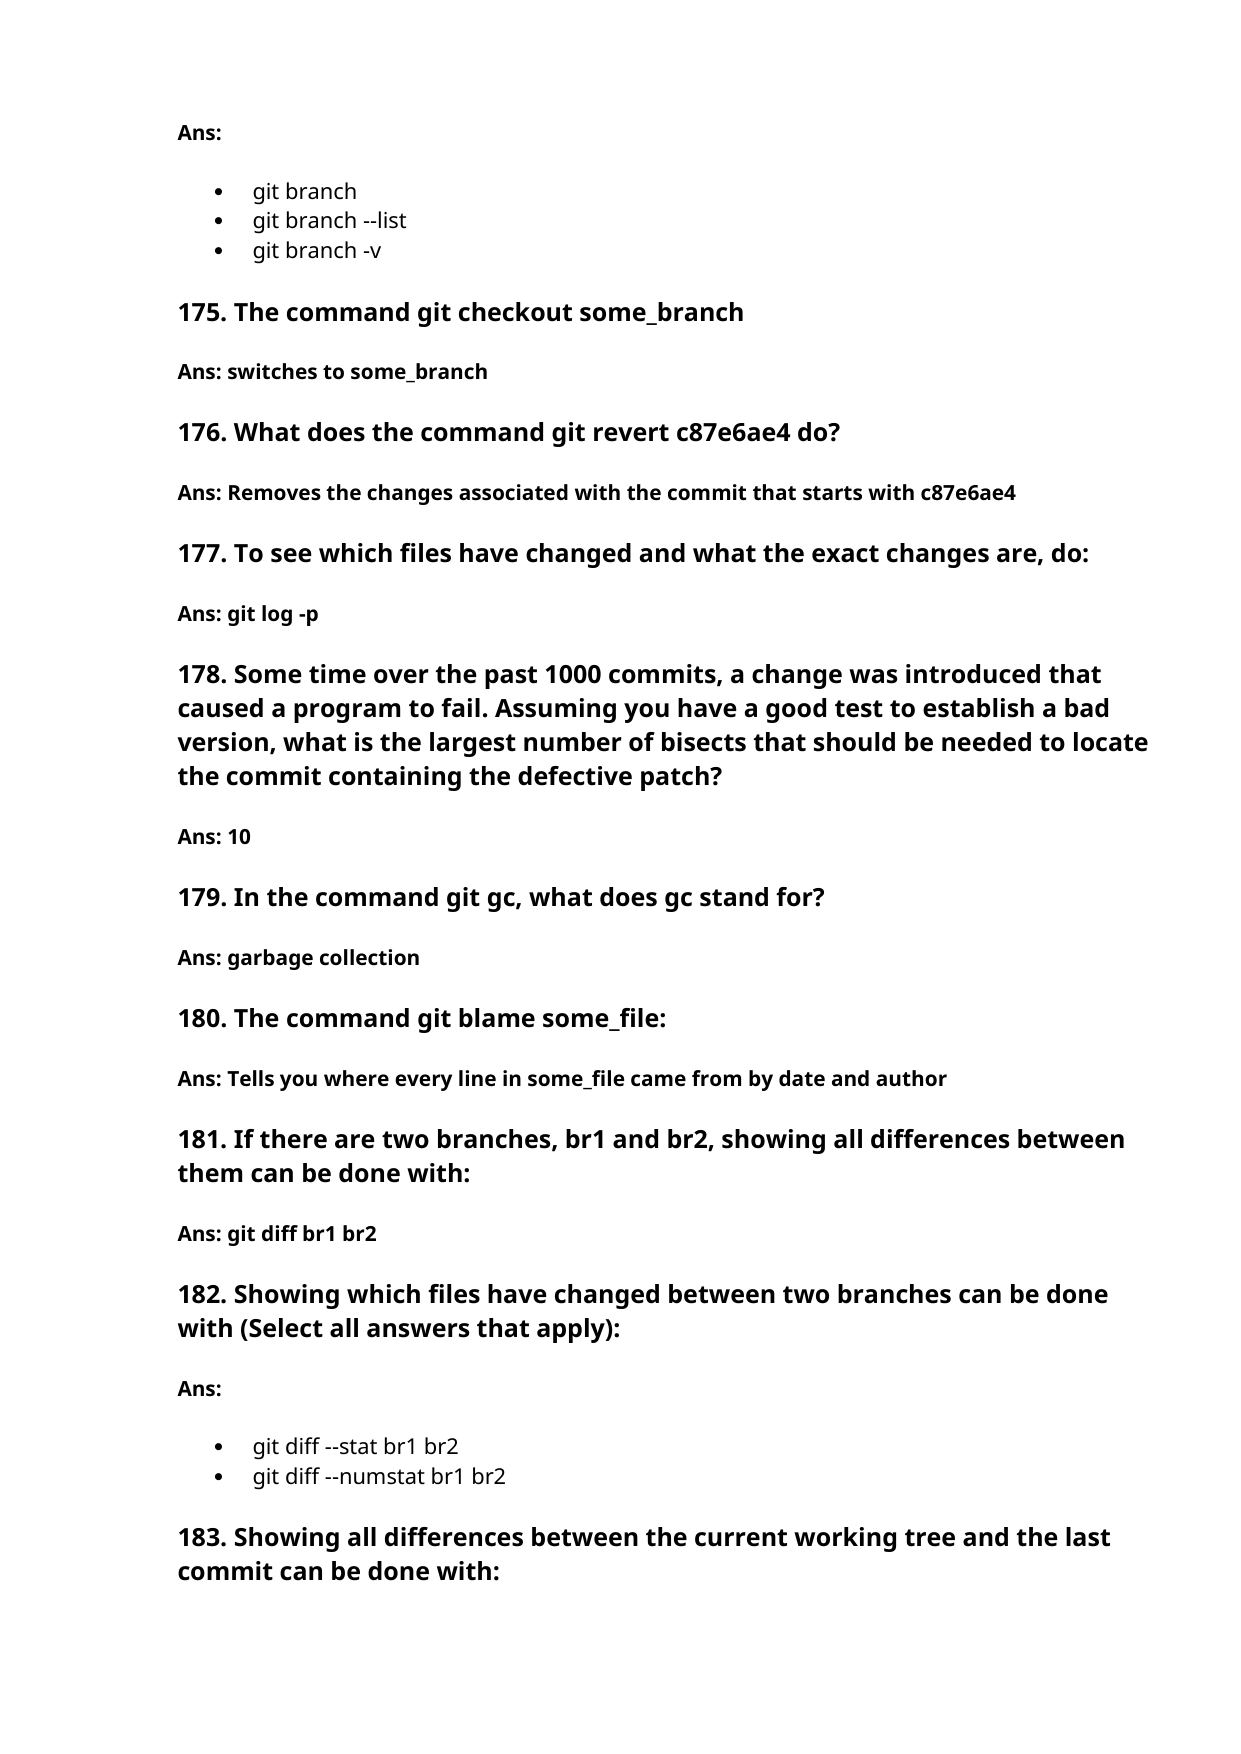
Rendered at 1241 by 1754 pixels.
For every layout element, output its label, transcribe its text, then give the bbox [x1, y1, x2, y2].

text 175. The command git checkout some_branch [177, 294, 1152, 328]
subtitle 180. The command git blame some_file: [177, 1001, 1152, 1035]
subtitle Ans: garbage collection [177, 943, 1152, 971]
subtitle 179. In the command git gc, what does gc stand for? [177, 880, 1152, 914]
list git diff --stat br1 br2 [215, 1431, 1152, 1461]
subtitle 176. What does the command git revert c87e6ae4 do? [177, 415, 1152, 449]
text Ans: [177, 1374, 1152, 1402]
subtitle Ans: Tells you where every line in some_file came from by date and author [177, 1064, 1152, 1092]
list git branch -v [215, 235, 1152, 265]
subtitle Ans: Removes the changes associated with the commit that starts with c87e6ae4 [177, 478, 1152, 507]
list git diff --numstat br1 br2 [215, 1461, 1152, 1491]
subtitle Ans: 10 [177, 822, 1152, 851]
text 182. Showing which files have changed between two branches can be done with (Select all answers that apply): [177, 1276, 1152, 1344]
text Ans: git diff br1 br2 [177, 1219, 1152, 1247]
subtitle 178. Some time over the past 1000 commits, a change was introduced that caused a program to fail. Assuming you have a good test to establish a bad version, what is the largest number of bisects that should be needed to locate the commit containing the defective patch? [177, 657, 1152, 793]
subtitle 177. To see which files have changed and what the exact changes are, do: [177, 536, 1152, 570]
text 181. If there are two branches, br1 and br2, showing all differences between them can be done with: [177, 1121, 1152, 1189]
text 183. Showing all differences between the current working tree and the last commit can be done with: [177, 1520, 1152, 1588]
text Ans: switches to some_branch [177, 357, 1152, 386]
list git branch [215, 176, 1152, 206]
text Ans: [177, 118, 1152, 147]
subtitle Ans: git log -p [177, 599, 1152, 628]
list git branch --list [215, 206, 1152, 235]
